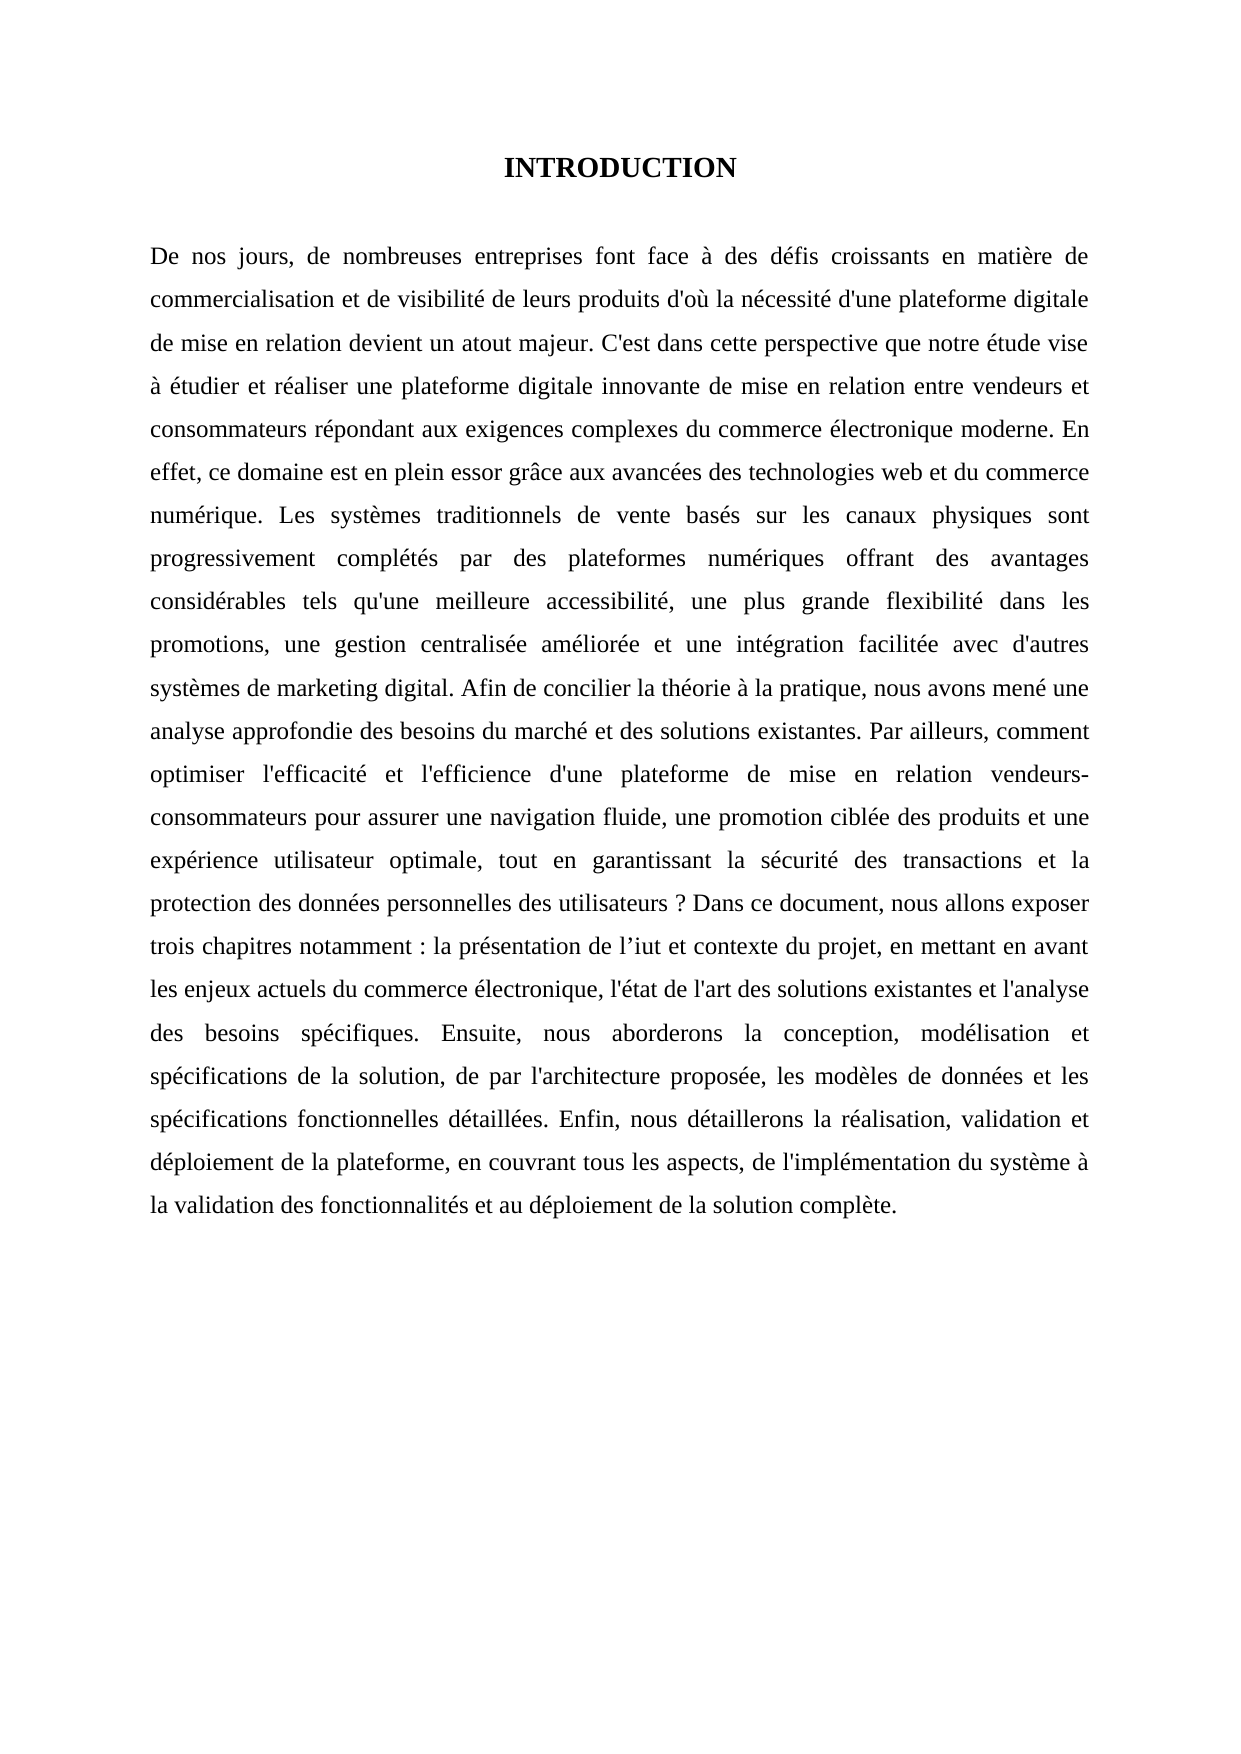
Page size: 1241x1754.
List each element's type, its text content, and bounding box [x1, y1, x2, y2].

text De nos jours, de nombreuses entreprises font face à des défis croissants en matière de commercialisation et de visibilité de leurs produits d'où la nécessité d'une plateforme digitale de mise en relation devient un atout majeur. C'est dans cette perspective que notre étude vise à étudier et réaliser une plateforme digitale innovante de mise en relation entre vendeurs et consommateurs répondant aux exigences complexes du commerce électronique moderne. En effet, ce domaine est en plein essor grâce aux avancées des technologies web et du commerce numérique. Les systèmes traditionnels de vente basés sur les canaux physiques sont progressivement complétés par des plateformes numériques offrant des avantages considérables tels qu'une meilleure accessibilité, une plus grande flexibilité dans les promotions, une gestion centralisée améliorée et une intégration facilitée avec d'autres systèmes de marketing digital. Afin de concilier la théorie à la pratique, nous avons mené une analyse approfondie des besoins du marché et des solutions existantes. Par ailleurs, comment optimiser l'efficacité et l'efficience d'une plateforme de mise en relation vendeurs-consommateurs pour assurer une navigation fluide, une promotion ciblée des produits et une expérience utilisateur optimale, tout en garantissant la sécurité des transactions et la protection des données personnelles des utilisateurs ? Dans ce document, nous allons exposer trois chapitres notamment : la présentation de l’iut et contexte du projet, en mettant en avant les enjeux actuels du commerce électronique, l'état de l'art des solutions existantes et l'analyse des besoins spécifiques. Ensuite, nous aborderons la conception, modélisation et spécifications de la solution, de par l'architecture proposée, les modèles de données et les spécifications fonctionnelles détaillées. Enfin, nous détaillerons la réalisation, validation et déploiement de la plateforme, en couvrant tous les aspects, de l'implémentation du système à la validation des fonctionnalités et au déploiement de la solution complète. [150, 241, 1090, 1219]
subtitle INTRODUCTION [150, 150, 1090, 183]
